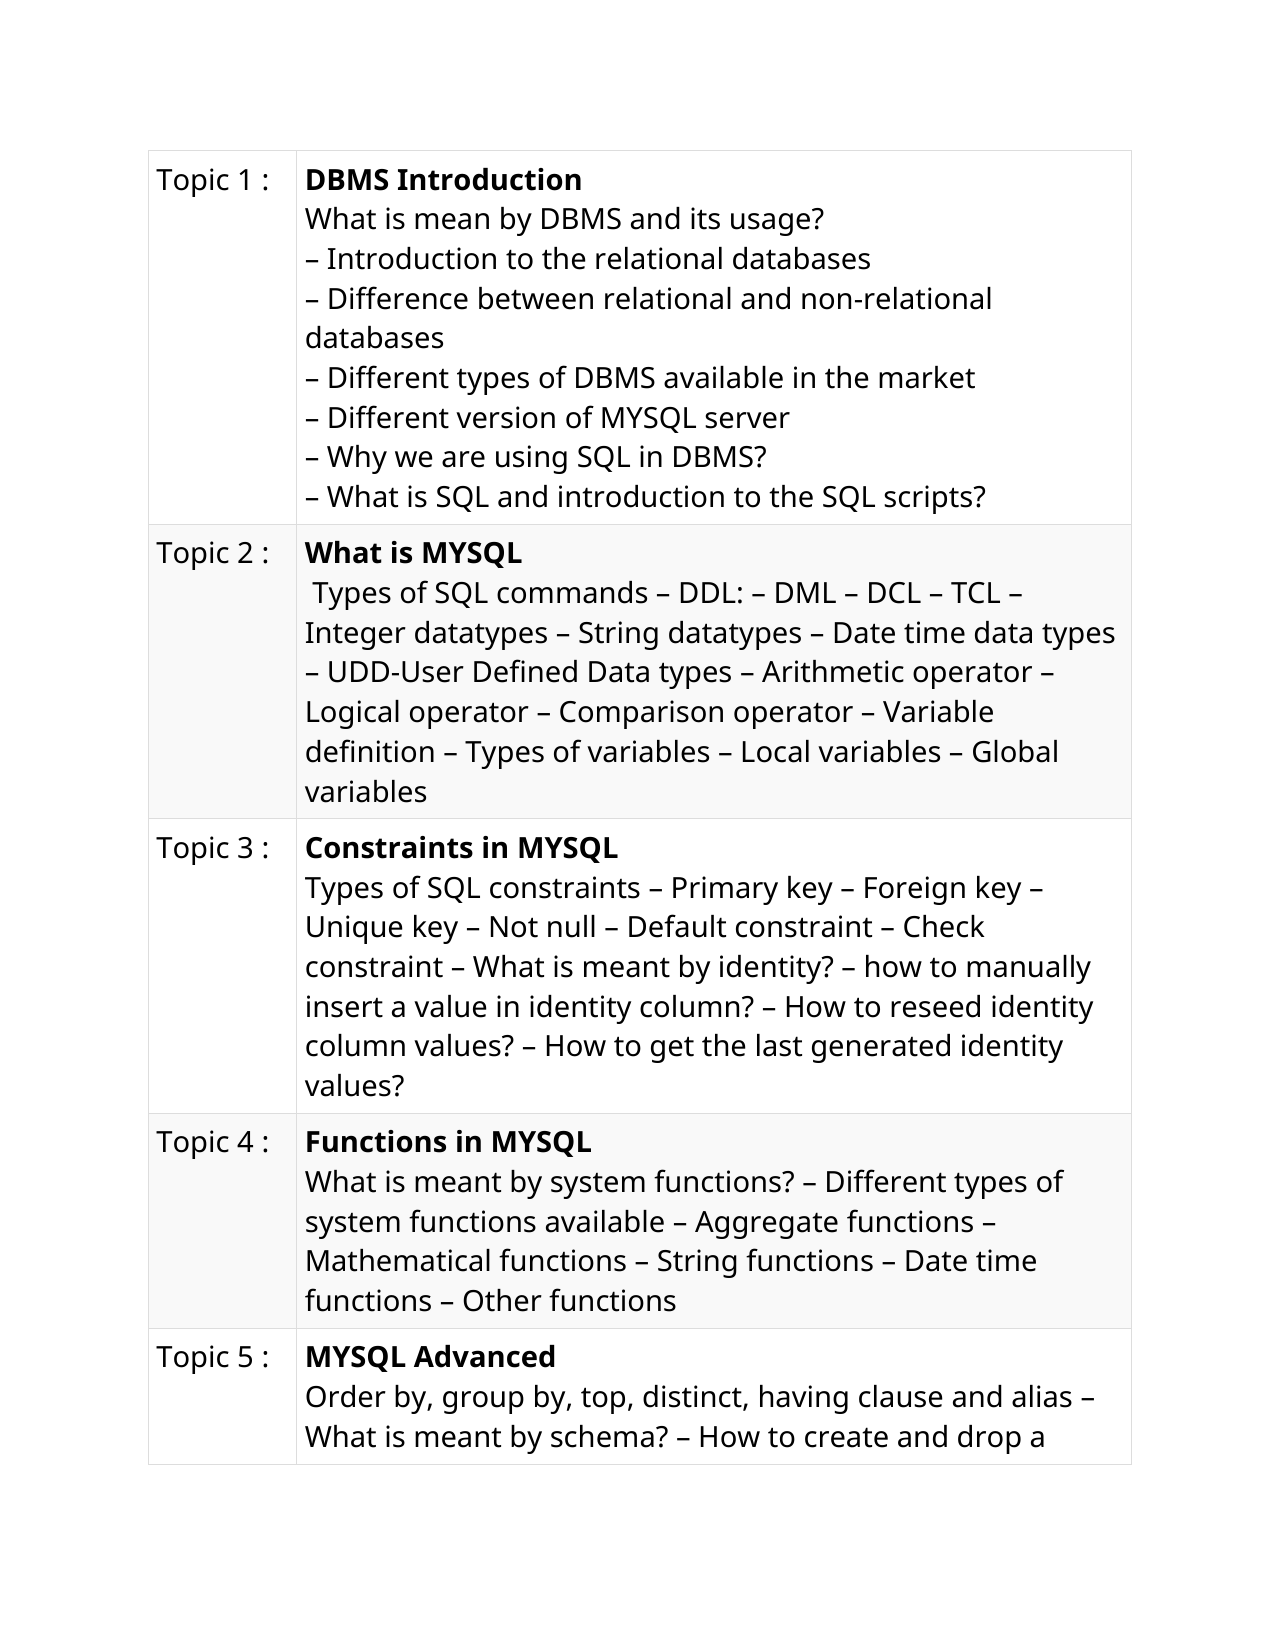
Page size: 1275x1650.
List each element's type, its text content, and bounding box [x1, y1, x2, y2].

table_cell Topic 5 : [149, 1329, 296, 1464]
table_header Topic 1 : [149, 151, 296, 524]
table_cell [297, 1329, 1131, 1464]
table_cell Topic 3 : [149, 819, 296, 1113]
table_header DBMS Introduction What is mean by DBMS and its usage? – Introduction to the relational databases – Difference between relational and non-relational databases – Different types of DBMS available in the market – Different version of MYSQL server – Why we are using SQL in DBMS? – What is SQL and introduction to the SQL scripts? [297, 151, 1131, 524]
table_cell Topic 2 : [149, 525, 296, 818]
table_cell Topic 4 : [149, 1114, 296, 1328]
table_cell Functions in MYSQL What is meant by system functions? – Different types of system functions available – Aggregate functions – Mathematical functions – String functions – Date time functions – Other functions [297, 1114, 1131, 1328]
table_cell What is MYSQL Types of SQL commands – DDL: – DML – DCL – TCL – Integer datatypes – String datatypes – Date time data types – UDD-User Defined Data types – Arithmetic operator – Logical operator – Comparison operator – Variable definition – Types of variables – Local variables – Global variables [297, 525, 1131, 818]
table_cell Constraints in MYSQL Types of SQL constraints – Primary key – Foreign key – Unique key – Not null – Default constraint – Check constraint – What is meant by identity? – how to manually insert a value in identity column? – How to reseed identity column values? – How to get the last generated identity values? [297, 819, 1131, 1113]
